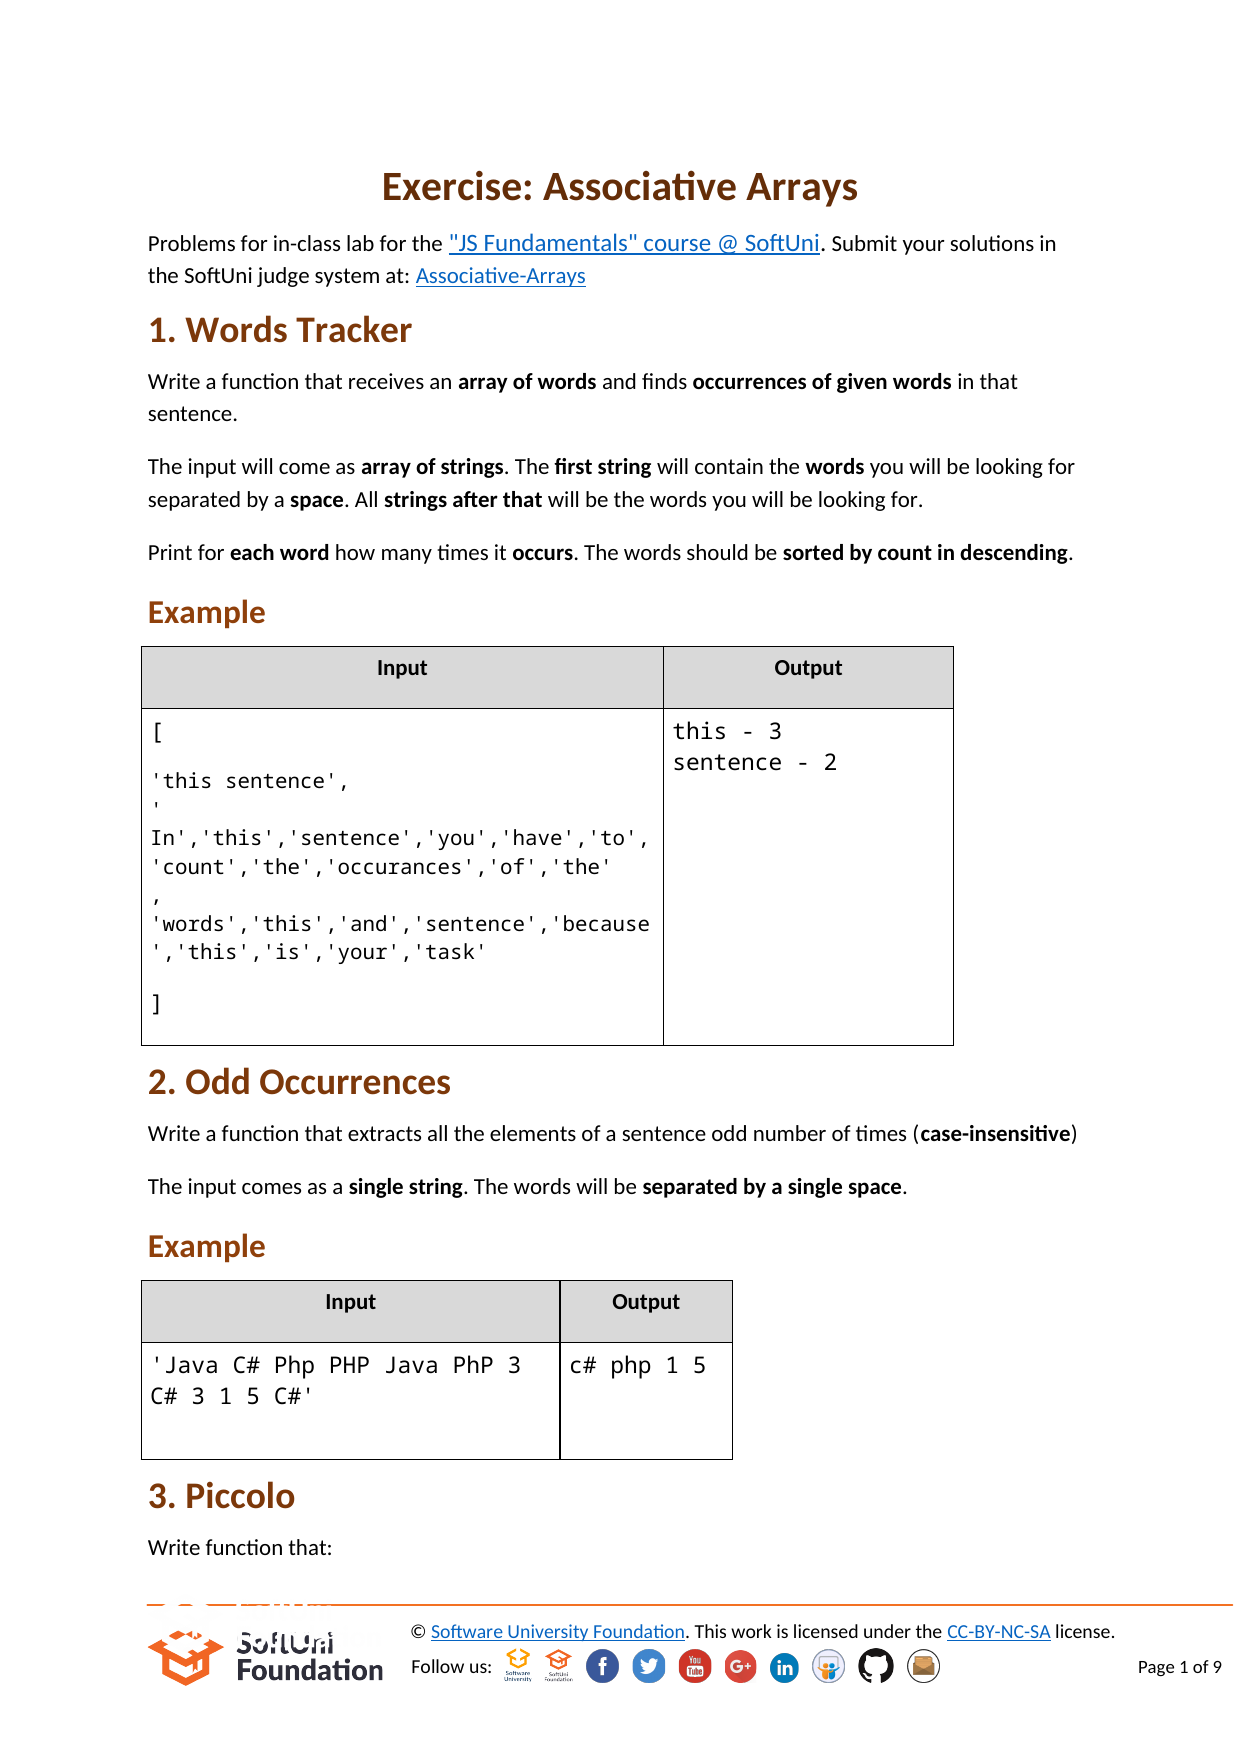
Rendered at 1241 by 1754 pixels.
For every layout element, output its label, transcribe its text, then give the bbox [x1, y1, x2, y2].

table_cell 'Java C# Php PHP Java PhP 3 C# 3 1 5 C#' [142, 1343, 559, 1458]
picture [632, 1649, 666, 1683]
table_header Output [664, 647, 953, 708]
subtitle Example [148, 1225, 1093, 1266]
text Write a function that extracts all the elements of a sentence odd number of times (case-insensitive) [148, 1119, 1093, 1147]
table_cell c# php 1 5 [561, 1343, 732, 1458]
subtitle Piccolo [148, 1472, 1093, 1518]
subtitle Words Tracker [148, 306, 1093, 352]
table_cell [ 'this sentence', 'In','this','sentence','you','have','to','count','the','occurances','of','the' ,'words','this','and','sentence','because','this','is','your','task' ] [142, 709, 663, 1044]
picture [544, 1649, 573, 1683]
picture [783, 1665, 792, 1674]
text The input comes as a single string. The words will be separated by a single space. [148, 1172, 1093, 1200]
text The input will come as array of strings. The first string will contain the words you will be looking for separated by a space. All strings after that will be the words you will be looking for. [148, 452, 1093, 513]
picture [791, 1653, 799, 1662]
picture [770, 1653, 778, 1662]
text Write a function that receives an array of words and finds occurrences of given words in that sentence. [148, 367, 1093, 427]
subtitle Odd Occurrences [148, 1058, 1093, 1104]
subtitle Exercise: Associative Arrays [148, 160, 1093, 211]
picture [770, 1674, 778, 1683]
picture [791, 1674, 799, 1683]
picture [678, 1649, 712, 1683]
picture [725, 1650, 757, 1683]
text Print for each word how many times it occurs. The words should be sorted by count in descending. [148, 538, 1093, 566]
table_cell this - 3 sentence - 2 [664, 709, 953, 1044]
table_header Output [561, 1281, 732, 1342]
table_header Input [142, 647, 663, 708]
picture [147, 1594, 383, 1686]
table_header Input [142, 1281, 559, 1342]
text Write function that: [148, 1533, 1093, 1561]
subtitle Example [148, 591, 1093, 631]
picture [812, 1649, 845, 1683]
picture [504, 1648, 532, 1683]
picture [586, 1649, 619, 1683]
text Problems for in-class lab for the "JS Fundamentals" course @ SoftUni. Submit your solutions in the SoftUni judge system at: Associative-Arrays [148, 227, 1093, 289]
picture [907, 1649, 940, 1683]
picture [858, 1648, 894, 1683]
